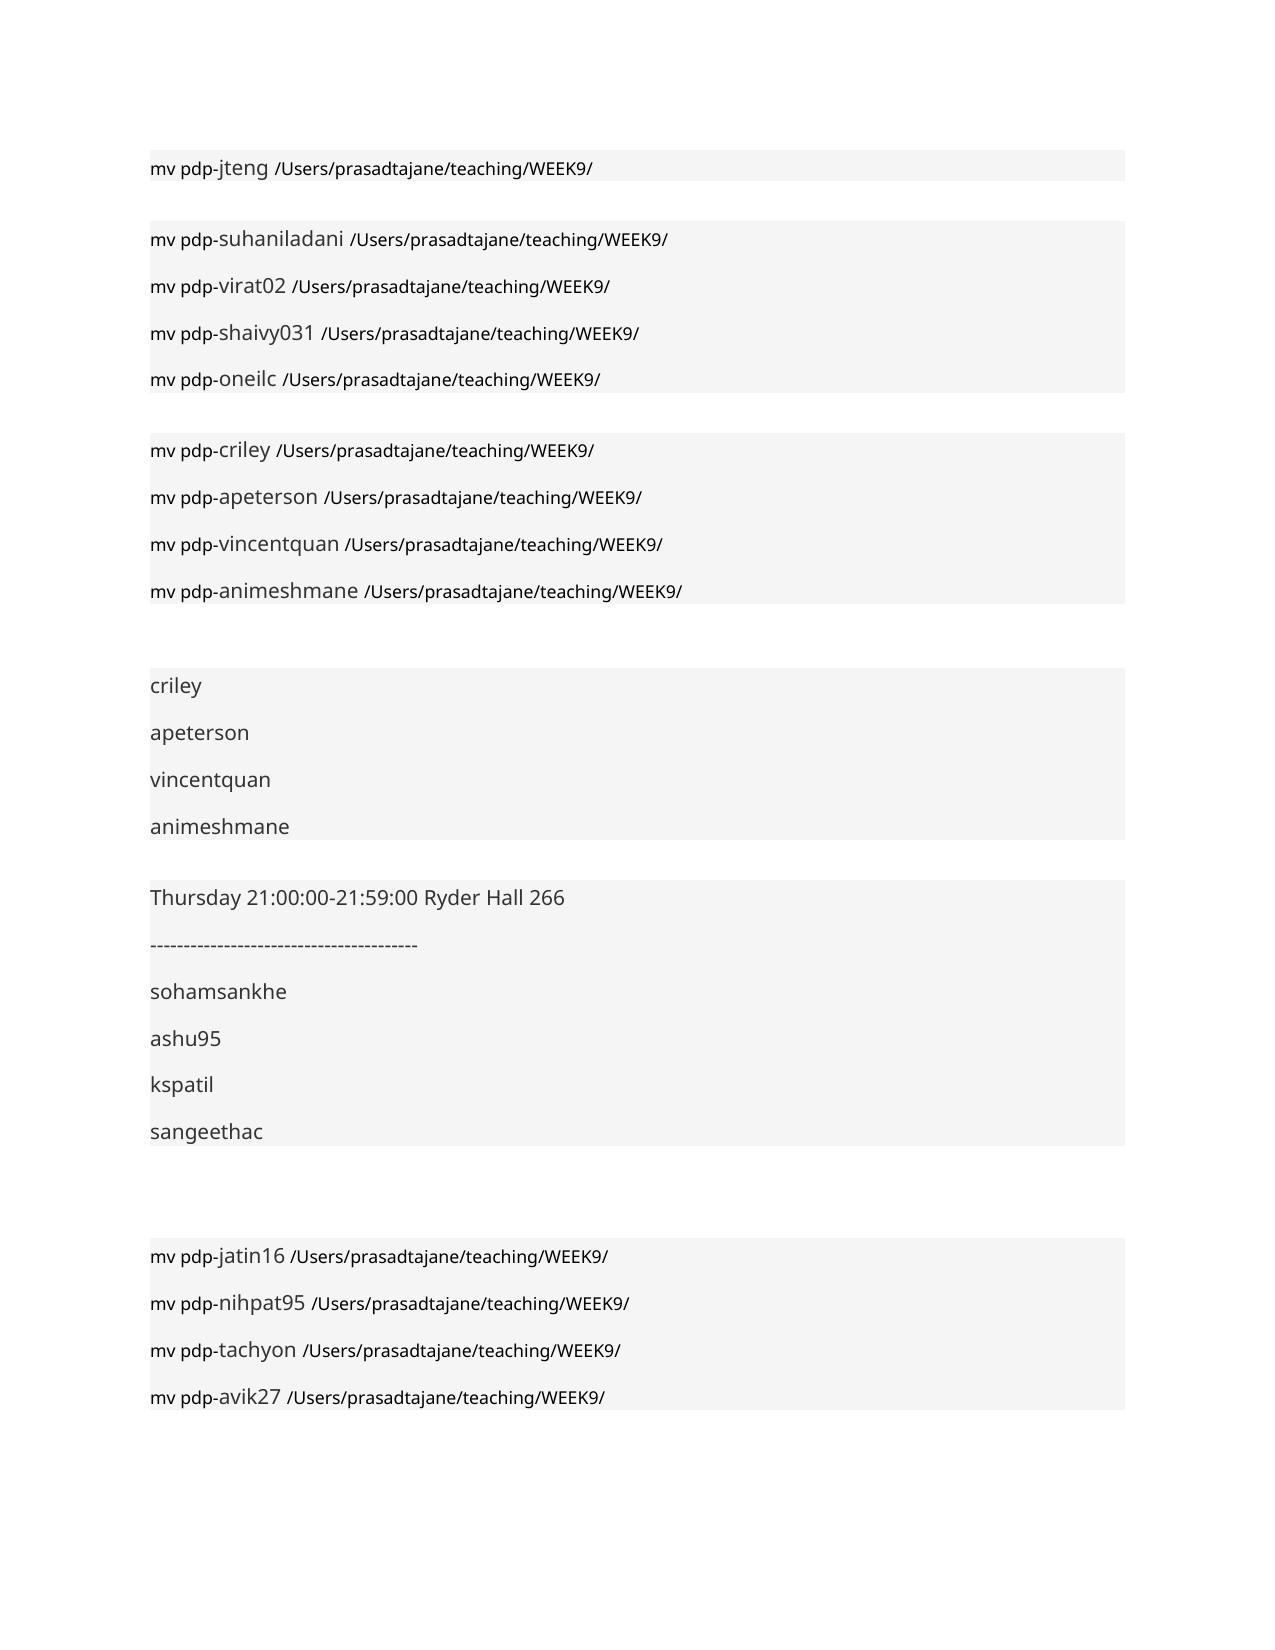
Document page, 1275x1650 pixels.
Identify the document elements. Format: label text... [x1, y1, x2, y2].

text mv pdp-shaivy031 /Users/prasadtajane/teaching/WEEK9/ [150, 315, 1125, 346]
text mv pdp-criley /Users/prasadtajane/teaching/WEEK9/ [150, 433, 1125, 464]
text sohamsankhe [150, 974, 1125, 1005]
text mv pdp-suhaniladani /Users/prasadtajane/teaching/WEEK9/ [150, 221, 1125, 252]
text mv pdp-tachyon /Users/prasadtajane/teaching/WEEK9/ [150, 1332, 1125, 1363]
text mv pdp-nihpat95 /Users/prasadtajane/teaching/WEEK9/ [150, 1285, 1125, 1317]
text mv pdp-apeterson /Users/prasadtajane/teaching/WEEK9/ [150, 479, 1125, 511]
text mv pdp-virat02 /Users/prasadtajane/teaching/WEEK9/ [150, 268, 1125, 299]
text mv pdp-avik27 /Users/prasadtajane/teaching/WEEK9/ [150, 1379, 1125, 1410]
text vincentquan [150, 762, 1125, 793]
text mv pdp-vincentquan /Users/prasadtajane/teaching/WEEK9/ [150, 526, 1125, 558]
text criley [150, 668, 1125, 700]
text mv pdp-animeshmane /Users/prasadtajane/teaching/WEEK9/ [150, 573, 1125, 604]
text apeterson [150, 715, 1125, 747]
text mv pdp-oneilc /Users/prasadtajane/teaching/WEEK9/ [150, 362, 1125, 393]
text mv pdp-jteng /Users/prasadtajane/teaching/WEEK9/ [150, 150, 1125, 181]
text kspatil [150, 1068, 1125, 1099]
text Thursday 21:00:00-21:59:00 Ryder Hall 266 [150, 880, 1125, 911]
text animeshmane [150, 809, 1125, 840]
text ---------------------------------------- [150, 927, 1125, 958]
text mv pdp-jatin16 /Users/prasadtajane/teaching/WEEK9/ [150, 1238, 1125, 1270]
text ashu95 [150, 1021, 1125, 1052]
text sangeethac [150, 1114, 1125, 1146]
